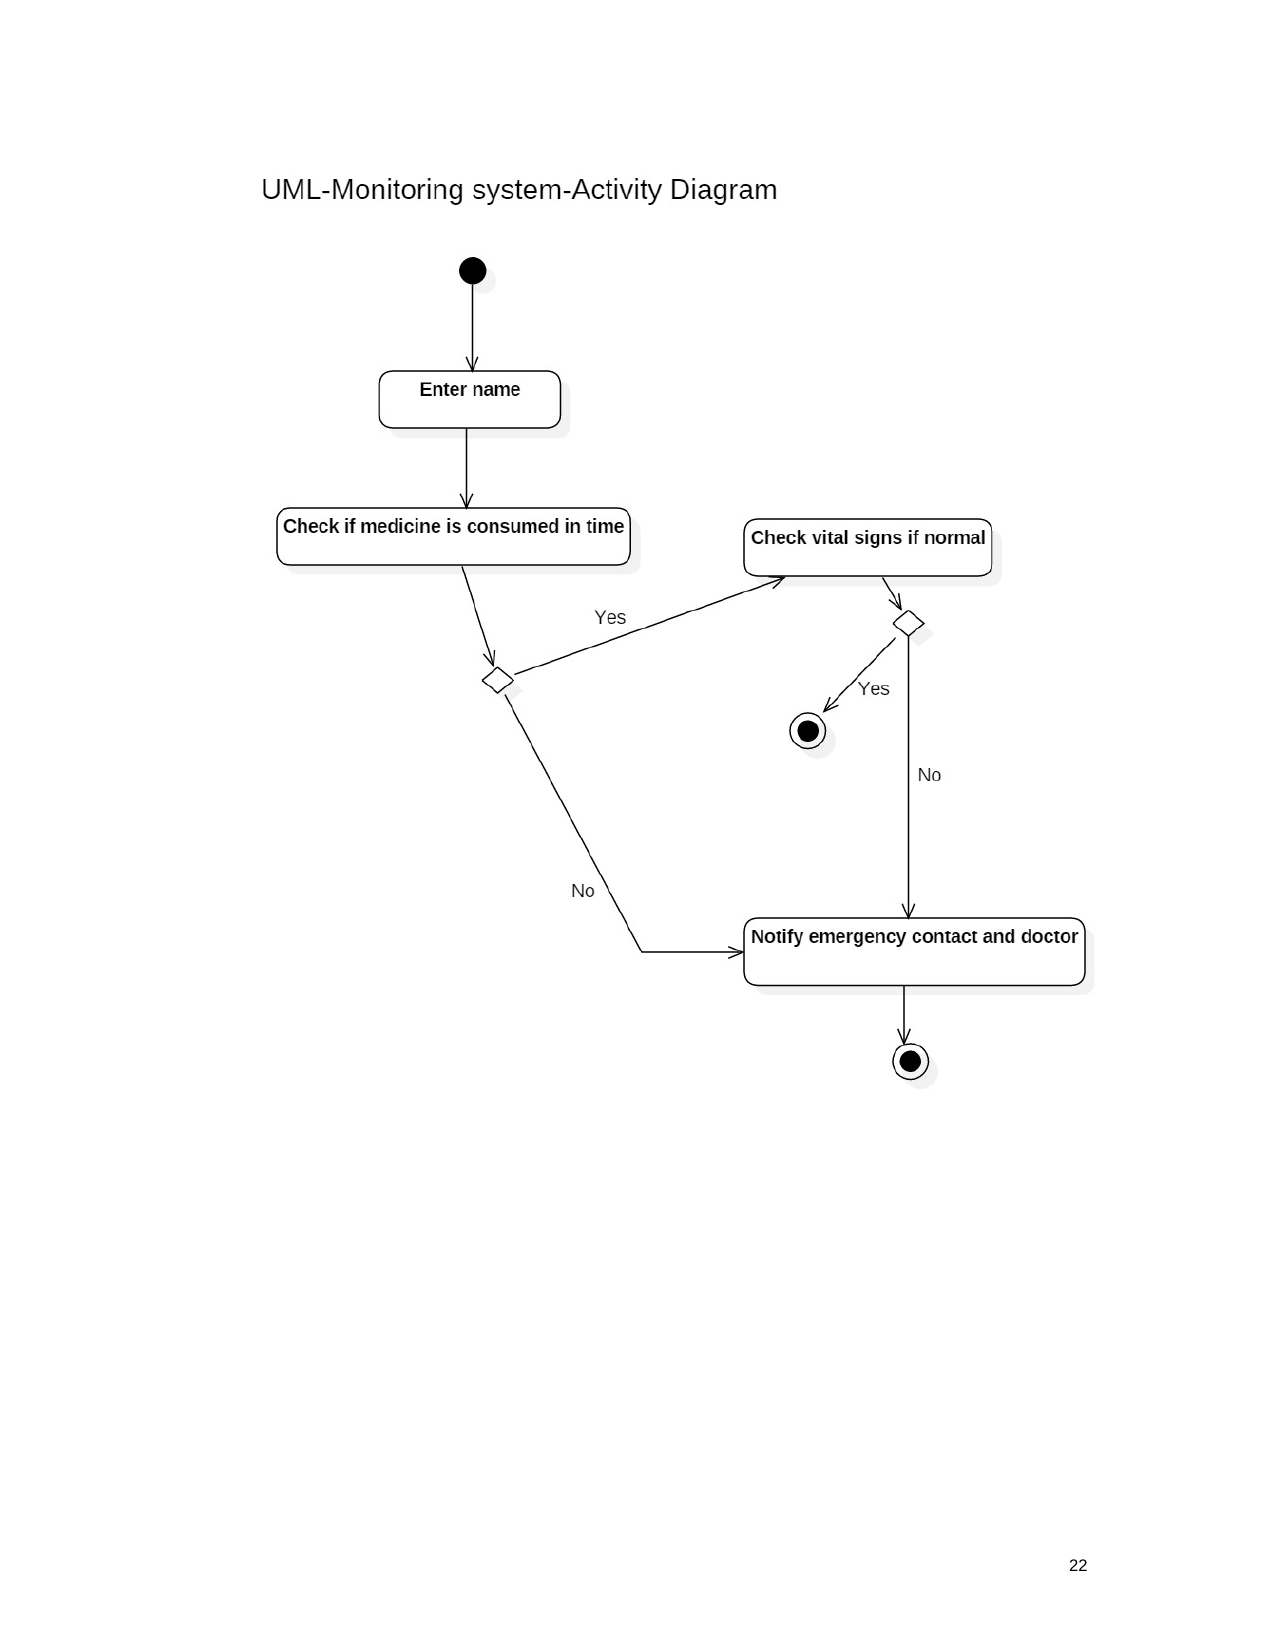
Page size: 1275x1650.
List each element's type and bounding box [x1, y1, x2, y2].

picture [225, 137, 1125, 1121]
